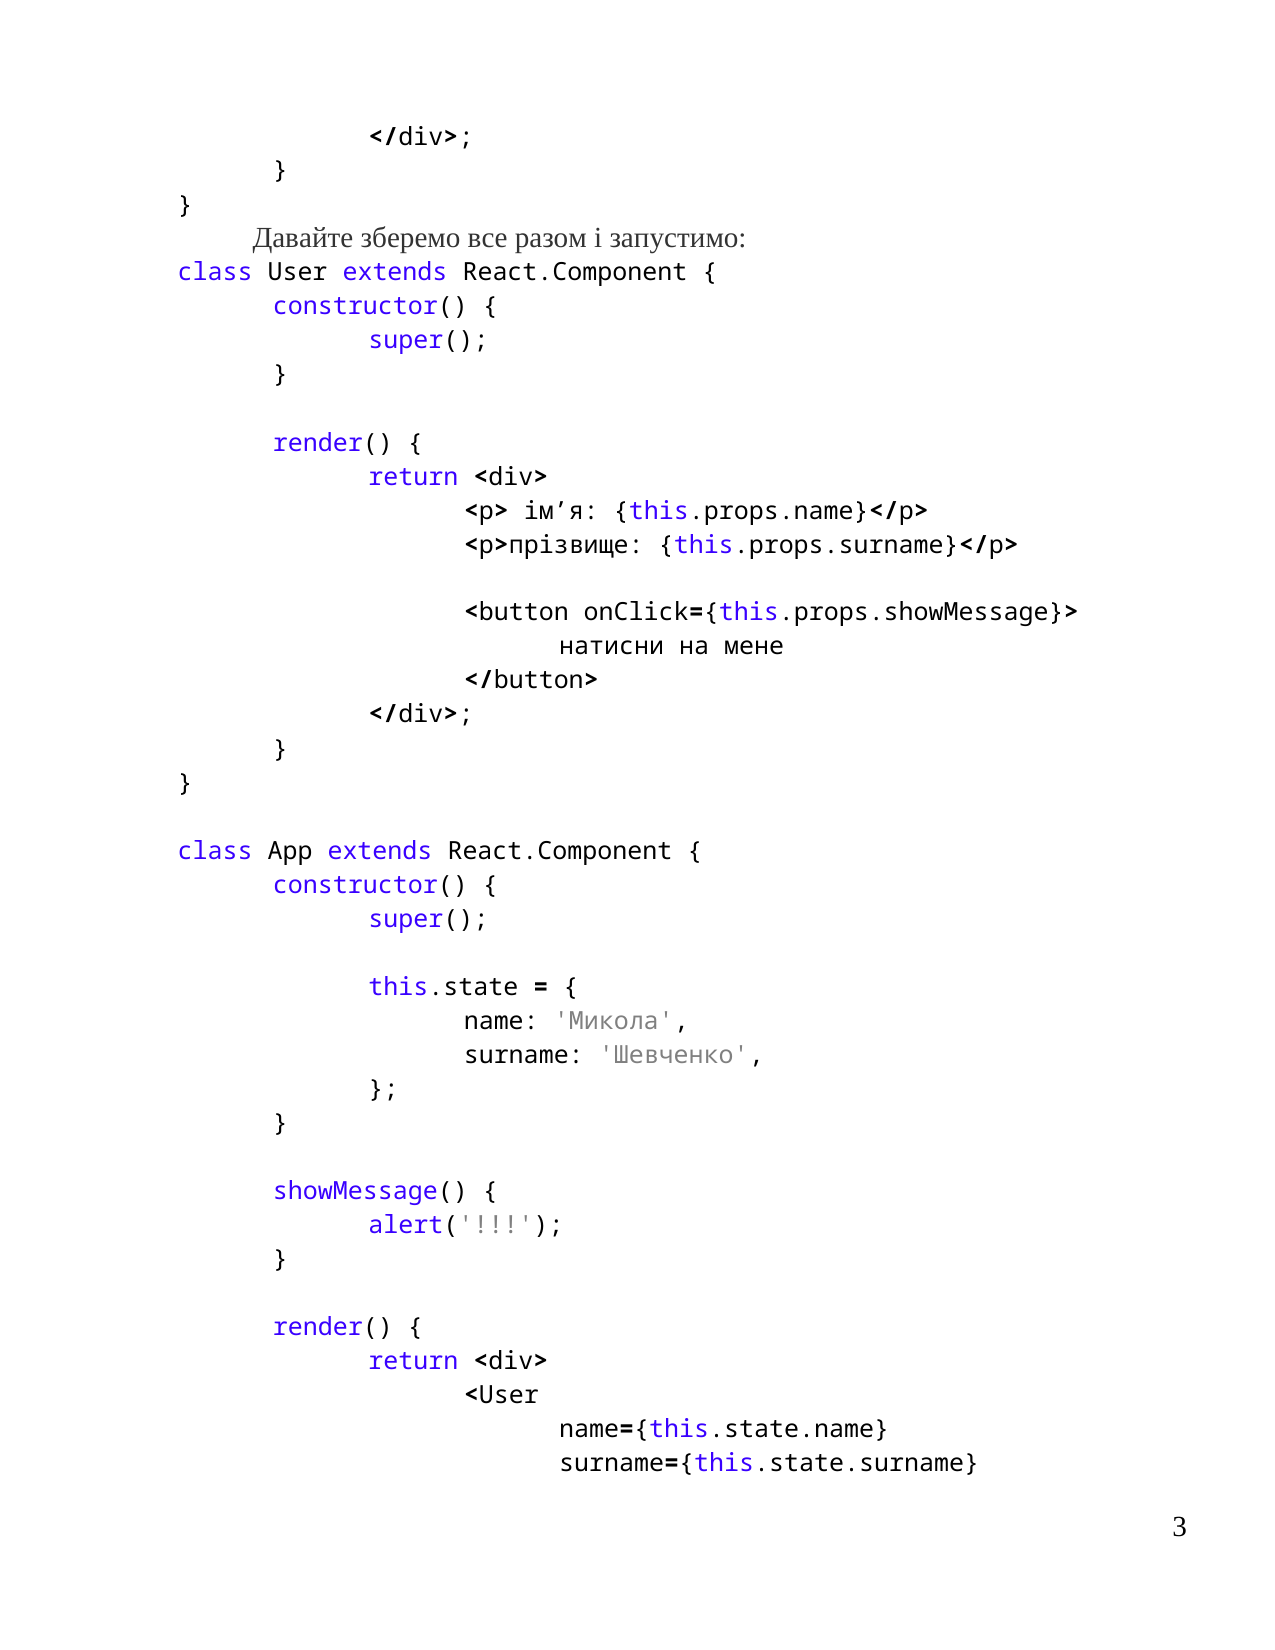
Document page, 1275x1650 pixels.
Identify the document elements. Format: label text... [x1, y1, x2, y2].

text } [177, 1241, 1186, 1275]
text </button> [177, 662, 1186, 696]
text super(); [177, 901, 1186, 934]
text constructor() { [177, 288, 1186, 322]
text <User [177, 1377, 1186, 1411]
text }; [177, 1071, 1186, 1105]
text <p>прізвище: {this.props.surname}</p> [177, 526, 1186, 560]
text class User extends React.Component { [177, 254, 1186, 288]
text surname: 'Шевченко', [177, 1037, 1186, 1071]
text } [177, 356, 1186, 390]
text render() { [177, 1309, 1186, 1343]
text </div>; [177, 118, 1186, 152]
text return <div> [177, 1343, 1186, 1377]
text </div>; [177, 696, 1186, 730]
text super(); [177, 322, 1186, 356]
text name={this.state.name} [177, 1411, 1186, 1445]
text render() { [177, 424, 1186, 458]
text Давайте зберемо все разом і запустимо: [177, 220, 1186, 254]
text surname={this.state.surname} [177, 1445, 1186, 1479]
text <button onClick={this.props.showMessage}> [177, 594, 1186, 628]
text <p> ім’я: {this.props.name}</p> [177, 492, 1186, 526]
text } [177, 1105, 1186, 1139]
text constructor() { [177, 866, 1186, 901]
text name: 'Микола', [177, 1003, 1186, 1037]
text alert('!!!'); [177, 1207, 1186, 1241]
text } [177, 186, 1186, 220]
text this.state = { [177, 969, 1186, 1003]
text } [177, 764, 1186, 798]
text class App extends React.Component { [177, 832, 1186, 866]
text } [177, 152, 1186, 186]
text return <div> [177, 458, 1186, 492]
text натисни на мене [177, 628, 1186, 662]
text } [177, 730, 1186, 764]
text showMessage() { [177, 1173, 1186, 1207]
